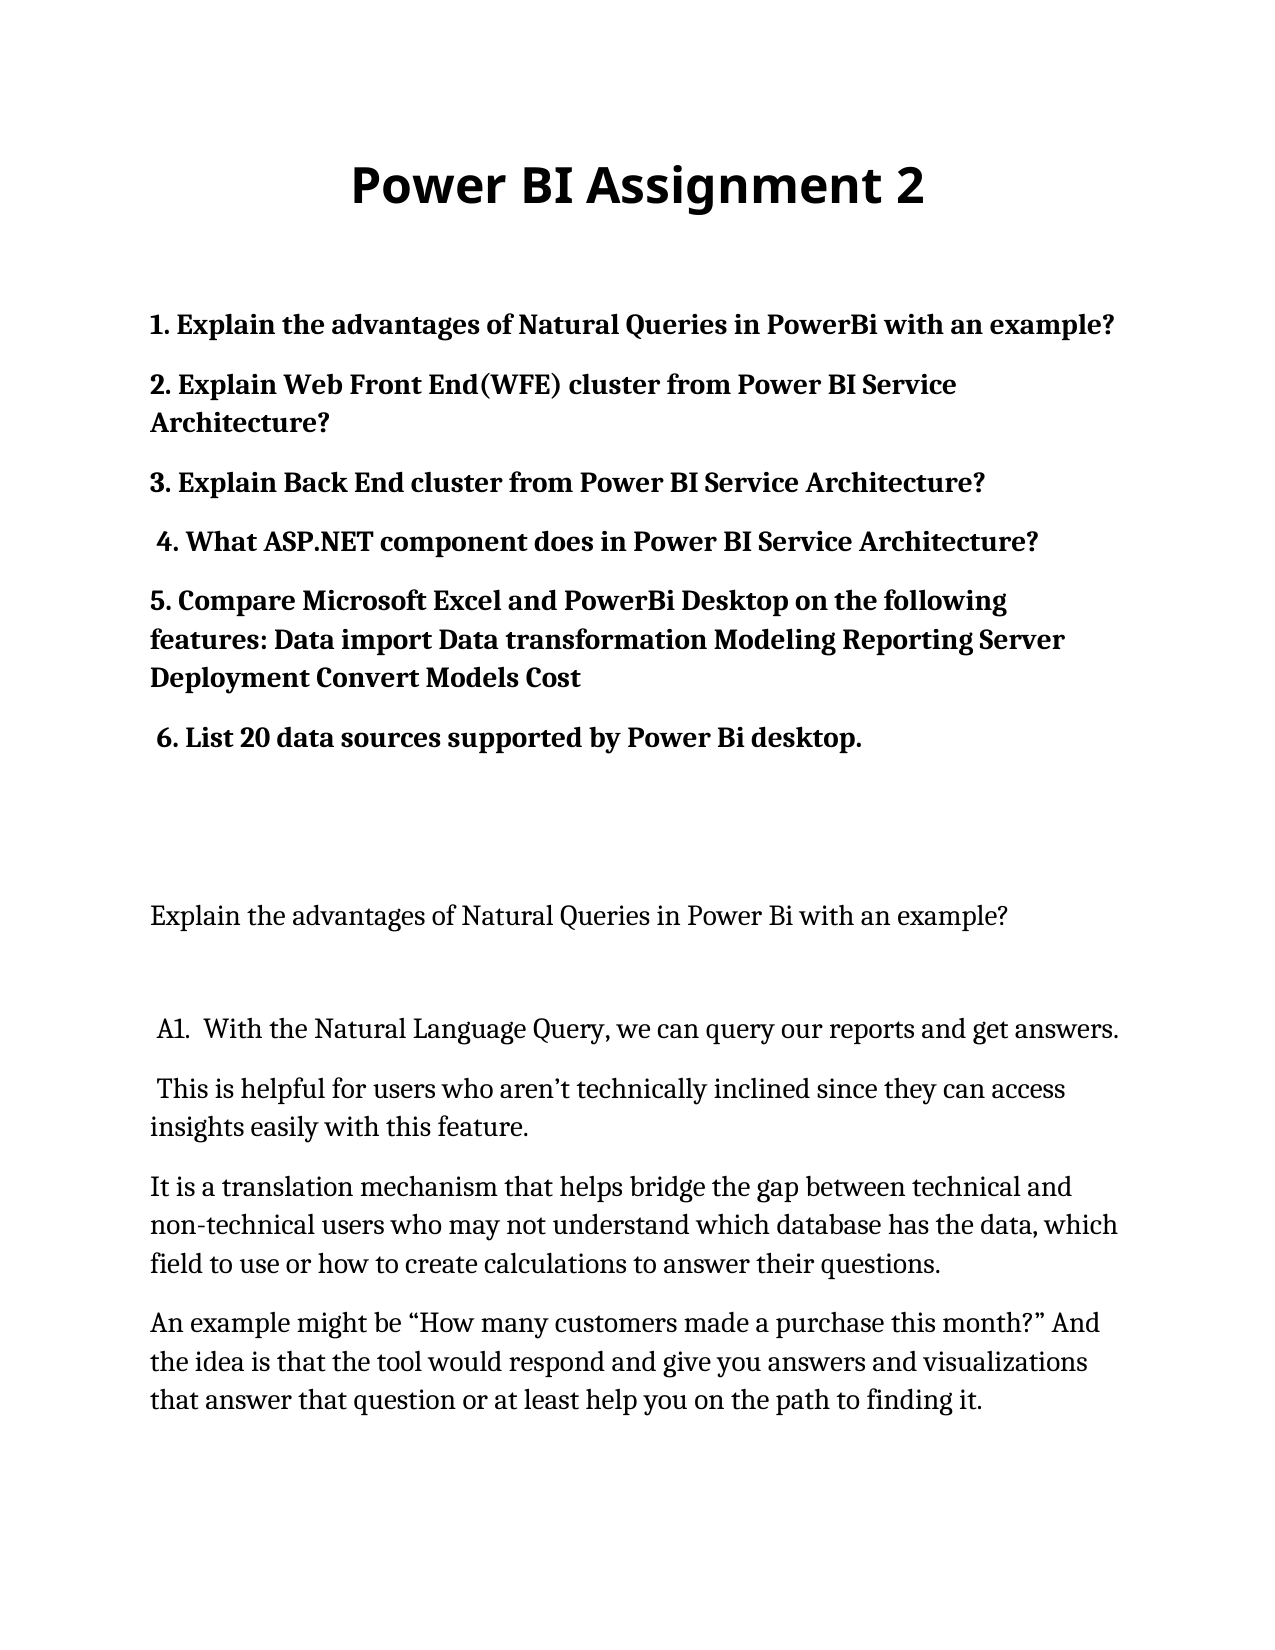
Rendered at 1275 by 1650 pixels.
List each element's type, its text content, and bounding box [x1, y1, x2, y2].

text A1. With the Natural Language Query, we can query our reports and get answers. [150, 1012, 1125, 1046]
text Power BI Assignment 2 [150, 150, 1125, 218]
text 3. Explain Back End cluster from Power BI Service Architecture? [150, 466, 1125, 499]
text Explain the advantages of Natural Queries in Power Bi with an example? [150, 899, 1125, 933]
text 4. What ASP.NET component does in Power BI Service Architecture? [150, 525, 1125, 559]
text 6. List 20 data sources supported by Power Bi desktop. [150, 721, 1125, 754]
text 2. Explain Web Front End(WFE) cluster from Power BI Service Architecture? [150, 368, 1125, 440]
text 5. Compare Microsoft Excel and PowerBi Desktop on the following features: Data import Data transformation Modeling Reporting Server Deployment Convert Models Cost [150, 584, 1125, 695]
text It is a translation mechanism that helps bridge the gap between technical and non-technical users who may not understand which database has the data, which field to use or how to create calculations to answer their questions. [150, 1170, 1125, 1280]
text 1. Explain the advantages of Natural Queries in PowerBi with an example? [150, 308, 1125, 342]
text An example might be “How many customers made a purchase this month?” And the idea is that the tool would respond and give you answers and visualizations that answer that question or at least help you on the path to finding it. [150, 1306, 1125, 1417]
text This is helpful for users who aren’t technically inclined since they can access insights easily with this feature. [150, 1072, 1125, 1144]
